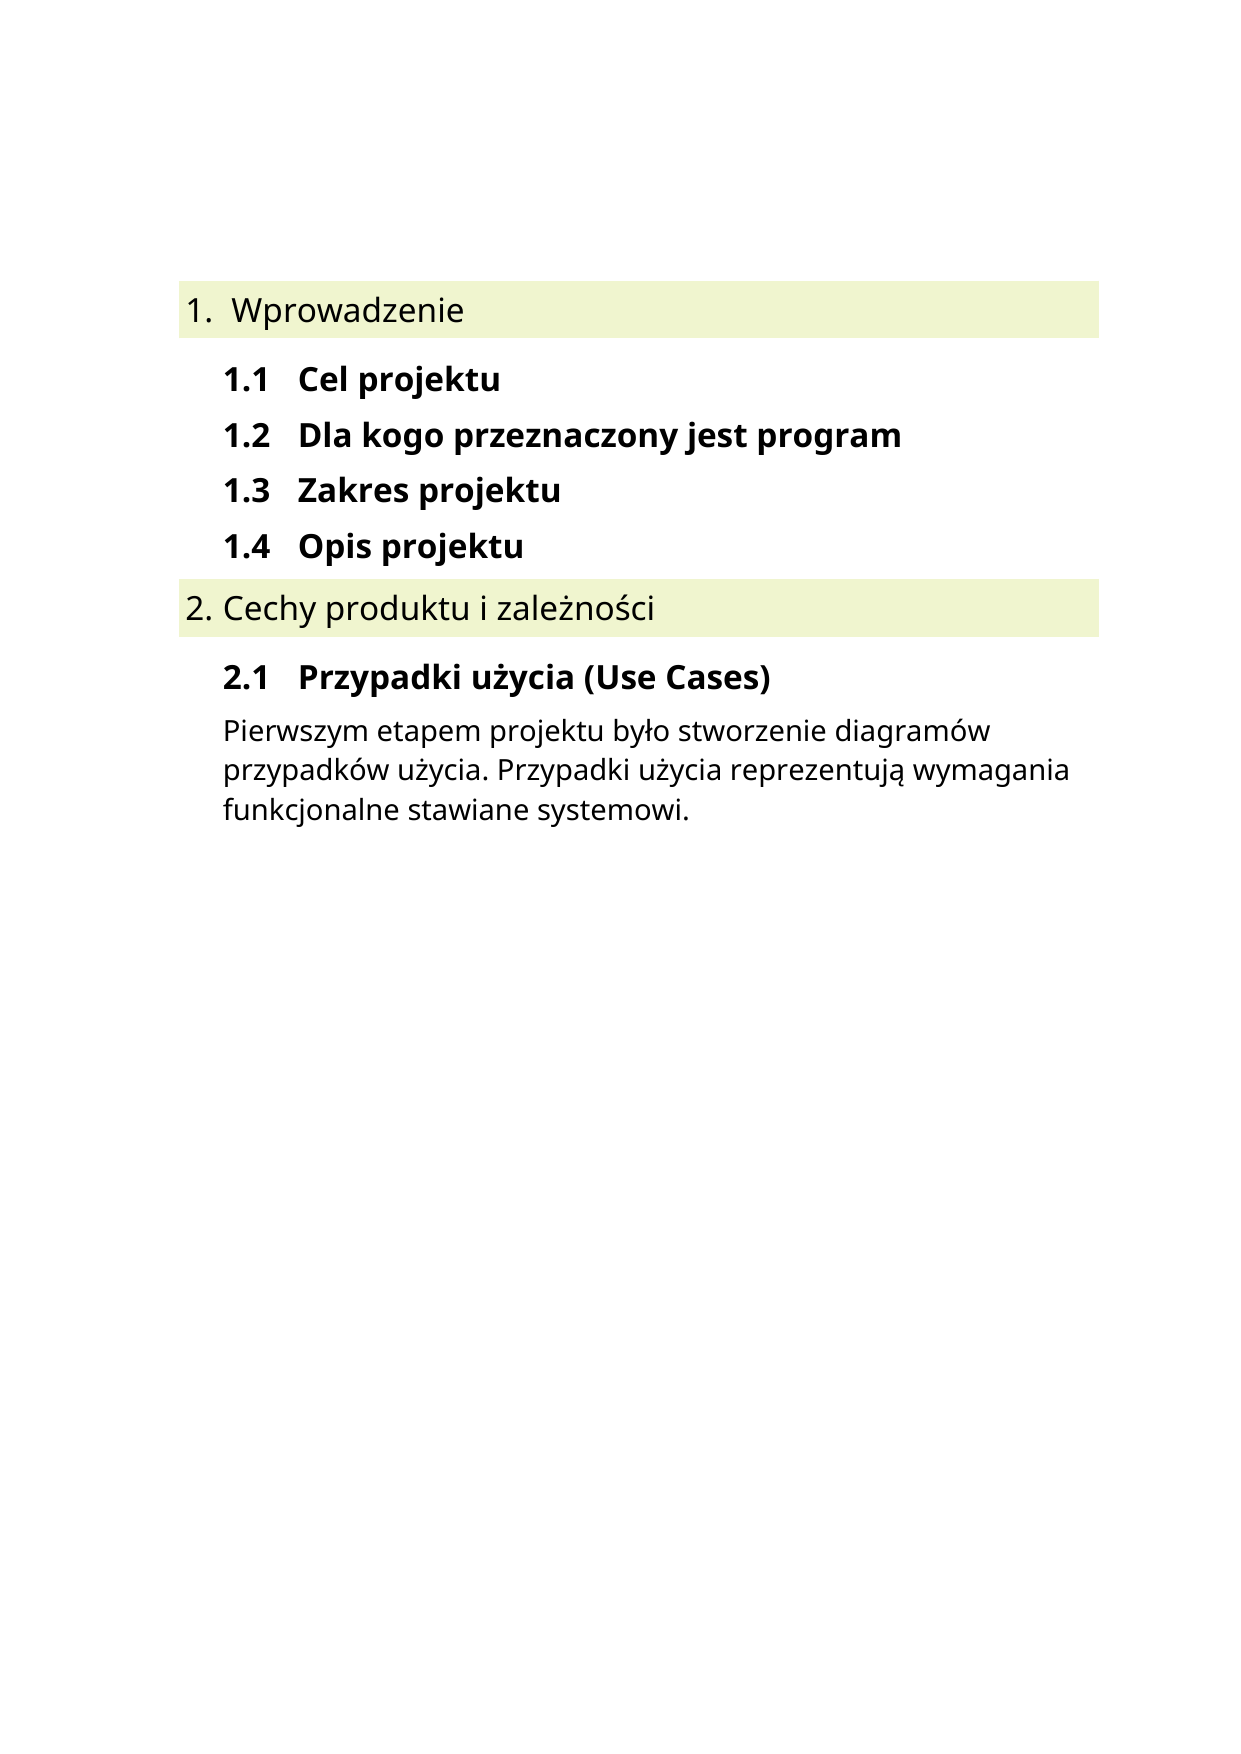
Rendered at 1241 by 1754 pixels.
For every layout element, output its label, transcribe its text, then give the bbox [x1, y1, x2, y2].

text Pierwszym etapem projektu było stworzenie diagramów przypadków użycia. Przypadki użycia reprezentują wymagania funkcjonalne stawiane systemowi. [223, 710, 1093, 829]
list Cel projektu [223, 356, 1093, 401]
subtitle Cechy produktu i zależności [185, 585, 1093, 631]
list Przypadki użycia (Use Cases) [223, 654, 1093, 699]
list Dla kogo przeznaczony jest program [223, 411, 1093, 457]
subtitle Wprowadzenie [185, 287, 1093, 332]
list Zakres projektu [223, 467, 1093, 513]
list Opis projektu [223, 523, 1093, 568]
